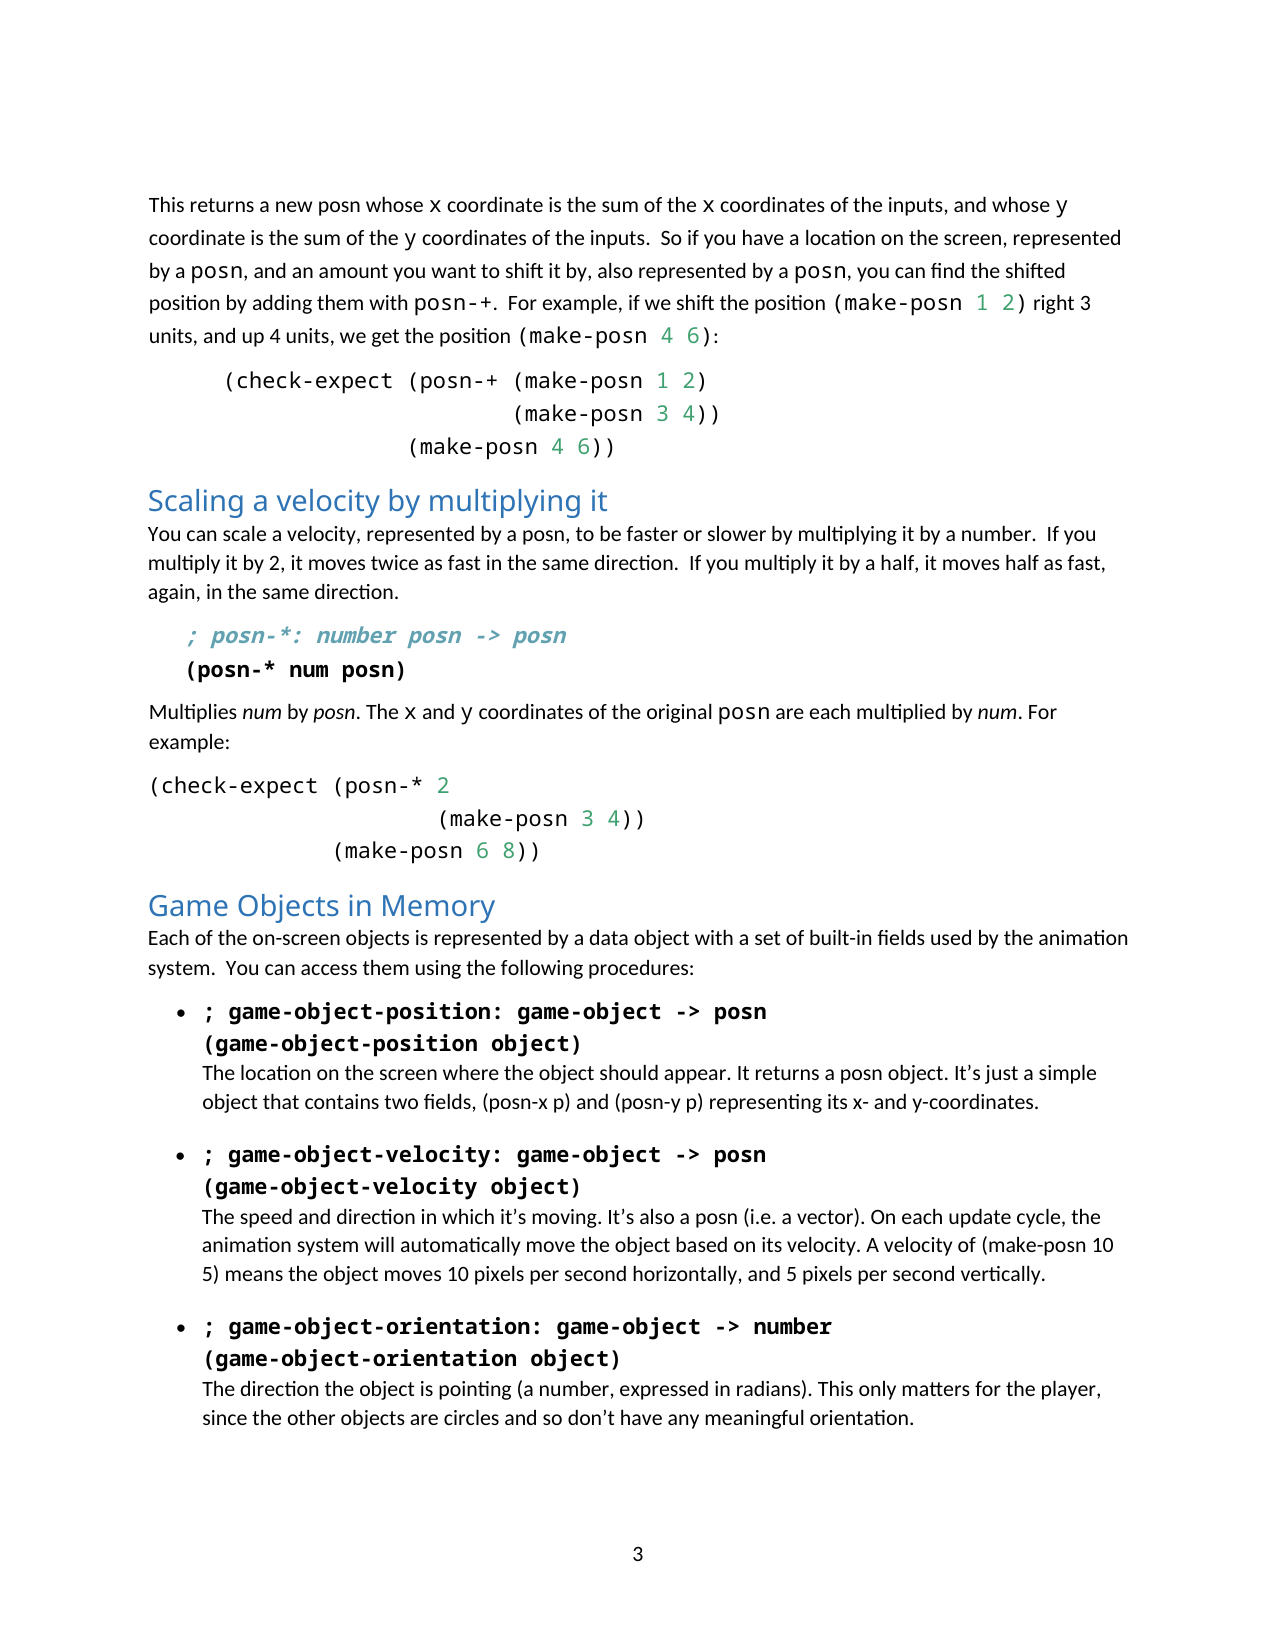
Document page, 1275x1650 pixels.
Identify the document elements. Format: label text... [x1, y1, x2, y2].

text Multiplies num by posn. The x and y coordinates of the original posn are each multiplied by num. For example: [149, 696, 1127, 755]
list ; game-object-position: game-object -> posn (game-object-position object) The location on the screen where the object should appear. It returns a posn object. It’s just a simple object that contains two fields, (posn-x p) and (posn-y p) representing its x- and y-coordinates. [176, 996, 1127, 1115]
list ; game-object-orientation: game-object -> number (game-object-orientation object) The direction the object is pointing (a number, expressed in radians). This only matters for the player, since the other objects are circles and so don’t have any meaningful orientation. [176, 1311, 1127, 1431]
text Each of the on-screen objects is represented by a data object with a set of built-in fields used by the animation system. You can access them using the following procedures: [148, 924, 1129, 981]
text This returns a new posn whose x coordinate is the sum of the x coordinates of the inputs, and whose y coordinate is the sum of the y coordinates of the inputs. So if you have a location on the screen, represented by a posn, and an amount you want to shift it by, also represented by a posn, you can find the shifted position by adding them with posn-+. For example, if we shift the position (make-posn 1 2) right 3 units, and up 4 units, we get the position (make-posn 4 6): [149, 189, 1127, 350]
list ; game-object-velocity: game-object -> posn (game-object-velocity object) The speed and direction in which it’s moving. It’s also a posn (i.e. a vector). On each update cycle, the animation system will automatically move the object based on its velocity. A velocity of (make-posn 10 5) means the object moves 10 pixels per second horizontally, and 5 pixels per second vertically. [175, 1139, 1127, 1287]
text You can scale a velocity, represented by a posn, to be faster or slower by multiplying it by a number. If you multiply it by 2, it moves twice as fast in the same direction. If you multiply it by a half, it moves half as fast, again, in the same direction. [148, 520, 1129, 605]
text (check-expect (posn-+ (make-posn 1 2) (make-posn 3 4)) (make-posn 4 6)) [223, 365, 1129, 460]
subtitle Scaling a velocity by multiplying it [148, 480, 1129, 520]
text ; posn-*: number posn -> posn [184, 620, 1129, 650]
text (check-expect (posn-* 2 (make-posn 3 4)) (make-posn 6 8)) [148, 770, 1129, 865]
text (posn-* num posn) [184, 654, 1129, 683]
subtitle Game Objects in Memory [148, 885, 1129, 924]
